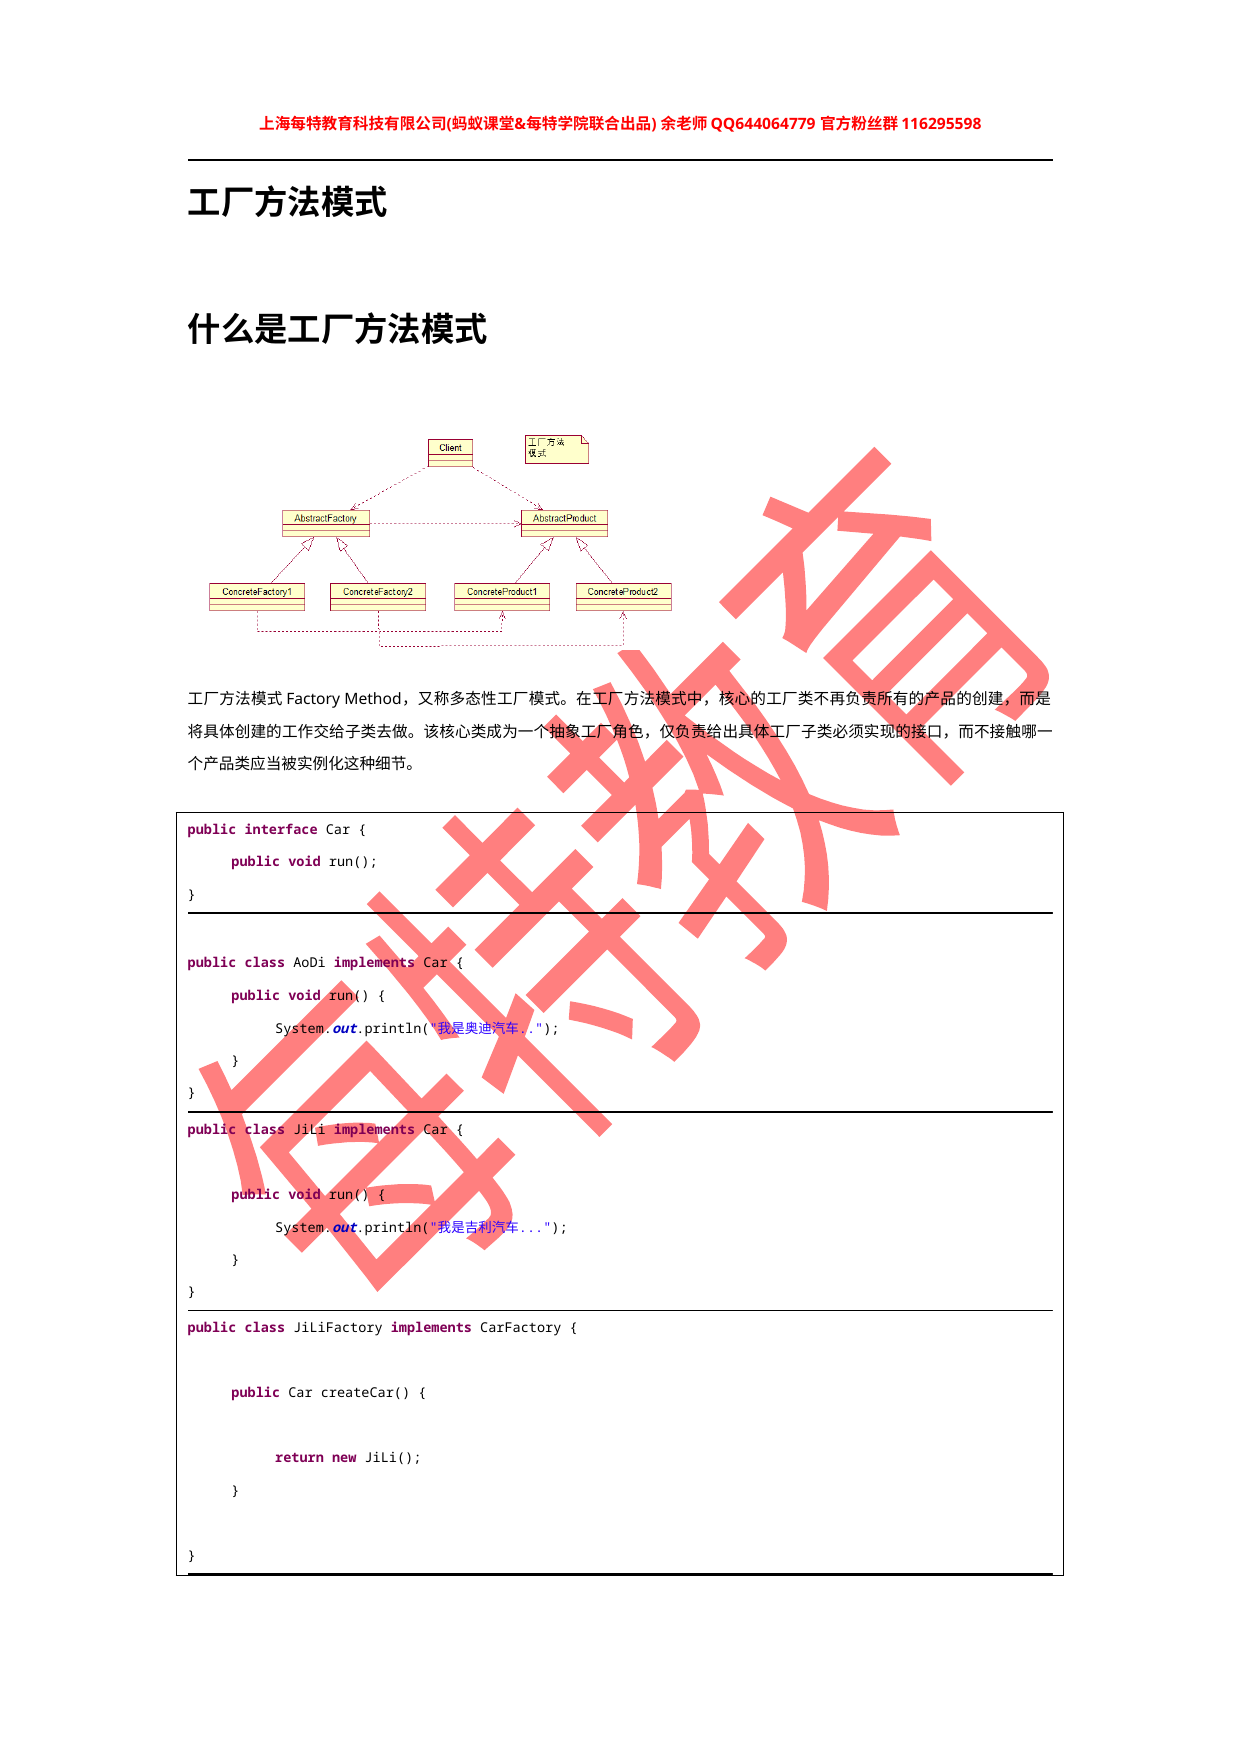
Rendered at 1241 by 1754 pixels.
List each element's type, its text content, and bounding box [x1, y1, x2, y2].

subtitle 工厂方法模式 [187, 167, 1053, 232]
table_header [177, 813, 1063, 1575]
text 工厂方法模式Factory Method，又称多态性工厂模式。在工厂方法模式中，核心的工厂类不再负责所有的产品的创建，而是将具体创建的工作交给子类去做。该核心类成为一个抽象工厂角色，仅负责给出具体工厂子类必须实现的接口，而不接触哪一个产品类应当被实例化这种细节。 [187, 682, 1053, 779]
subtitle 什么是工厂方法模式 [187, 294, 1053, 359]
picture [187, 421, 690, 650]
